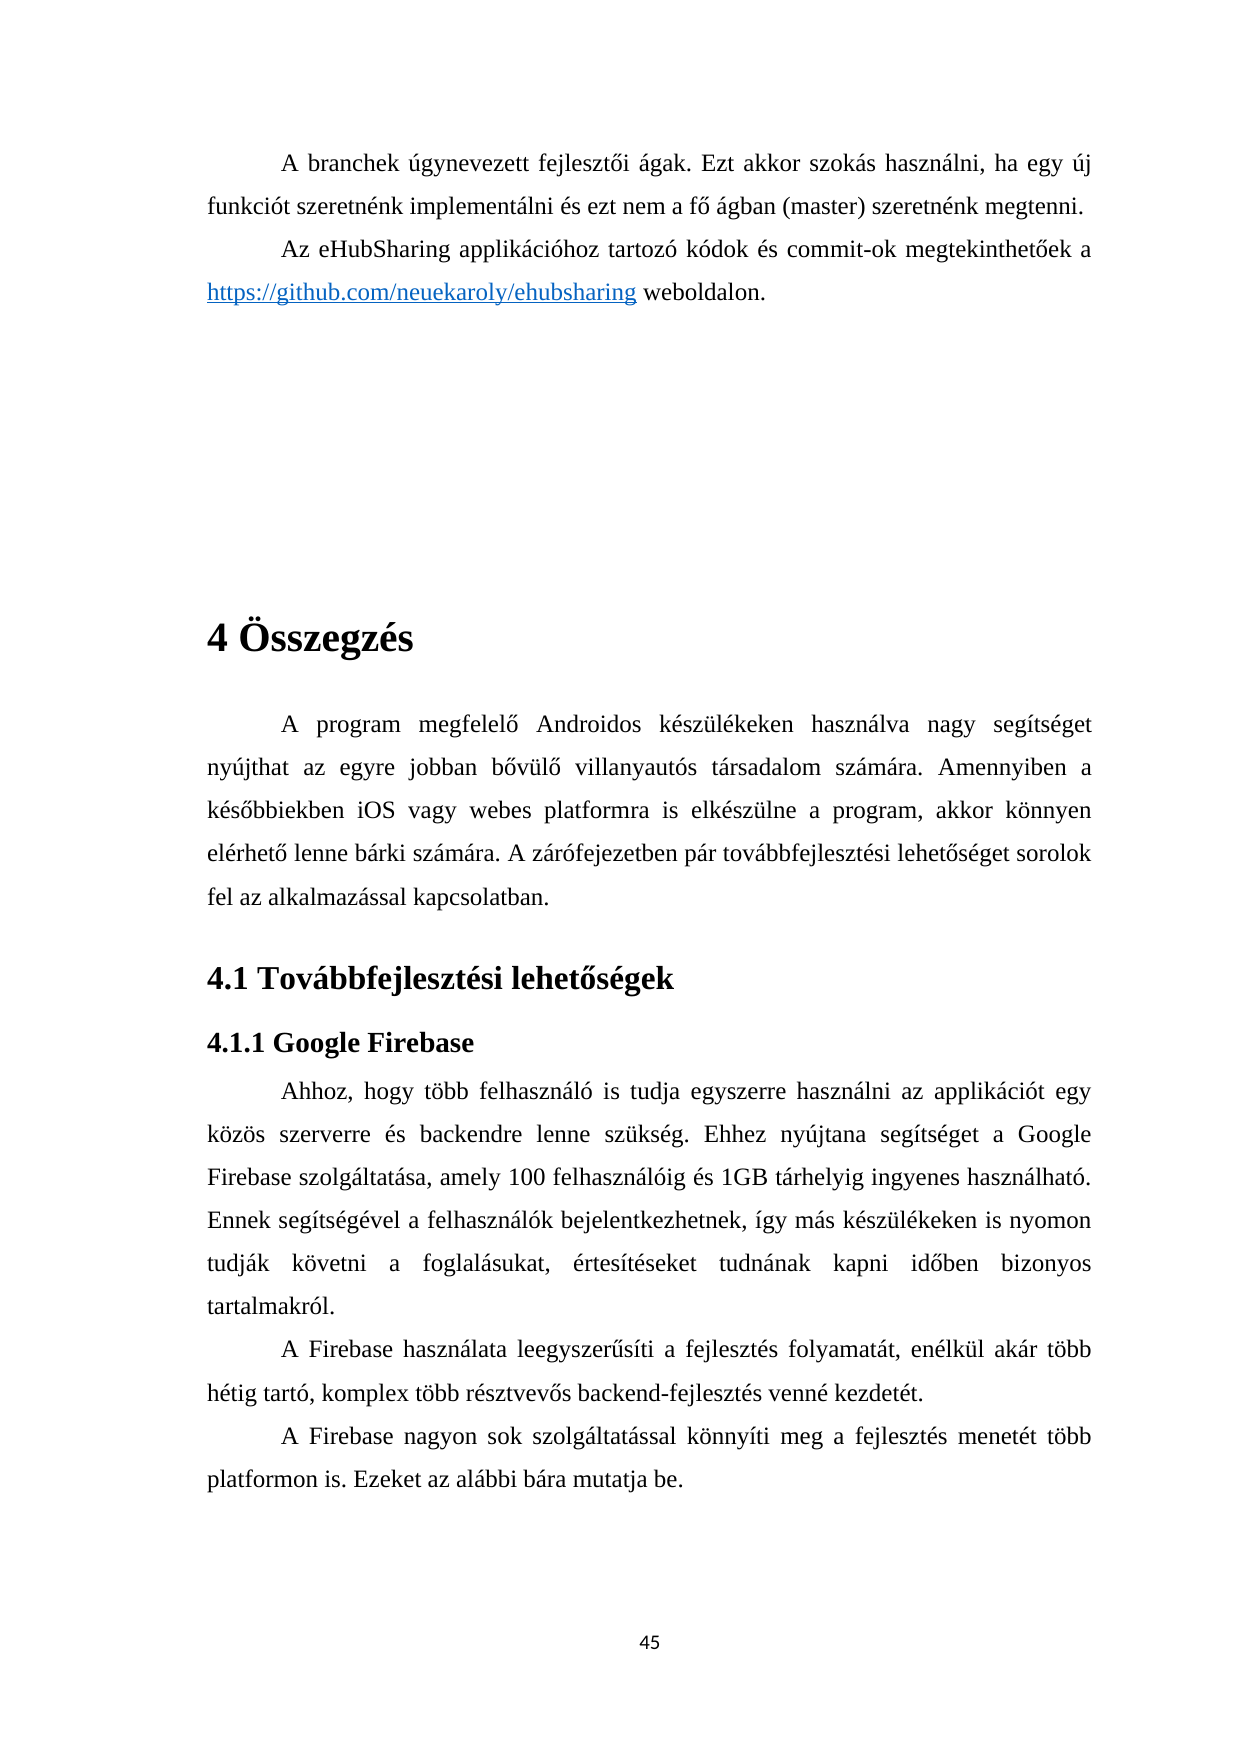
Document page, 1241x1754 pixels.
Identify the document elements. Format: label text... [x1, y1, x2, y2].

text Az eHubSharing applikációhoz tartozó kódok és commit-ok megtekinthetőek a https://github.com/neuekaroly/ehubsharing weboldalon. [207, 234, 1092, 306]
text A Firebase használata leegyszerűsíti a fejlesztés folyamatát, enélkül akár több hétig tartó, komplex több résztvevős backend-fejlesztés venné kezdetét. [207, 1334, 1092, 1406]
list 4 Összegzés [207, 612, 1092, 660]
text A program megfelelő Androidos készülékeken használva nagy segítséget nyújthat az egyre jobban bővülő villanyautós társadalom számára. Amennyiben a későbbiekben iOS vagy webes platformra is elkészülne a program, akkor könnyen elérhető lenne bárki számára. A zárófejezetben pár továbbfejlesztési lehetőséget sorolok fel az alkalmazással kapcsolatban. [207, 709, 1092, 910]
subtitle 4.1.1 Google Firebase [207, 1026, 1092, 1059]
text A branchek úgynevezett fejlesztői ágak. Ezt akkor szokás használni, ha egy új funkciót szeretnénk implementálni és ezt nem a fő ágban (master) szeretnénk megtenni. [207, 148, 1092, 219]
subtitle 4.1 Továbbfejlesztési lehetőségek [207, 958, 1092, 996]
text Ahhoz, hogy több felhasználó is tudja egyszerre használni az applikációt egy közös szerverre és backendre lenne szükség. Ehhez nyújtana segítséget a Google Firebase szolgáltatása, amely 100 felhasználóig és 1GB tárhelyig ingyenes használható. Ennek segítségével a felhasználók bejelentkezhetnek, így más készülékeken is nyomon tudják követni a foglalásukat, értesítéseket tudnának kapni időben bizonyos tartalmakról. [207, 1076, 1092, 1320]
text A Firebase nagyon sok szolgáltatással könnyíti meg a fejlesztés menetét több platformon is. Ezeket az alábbi bára mutatja be. [207, 1421, 1092, 1493]
